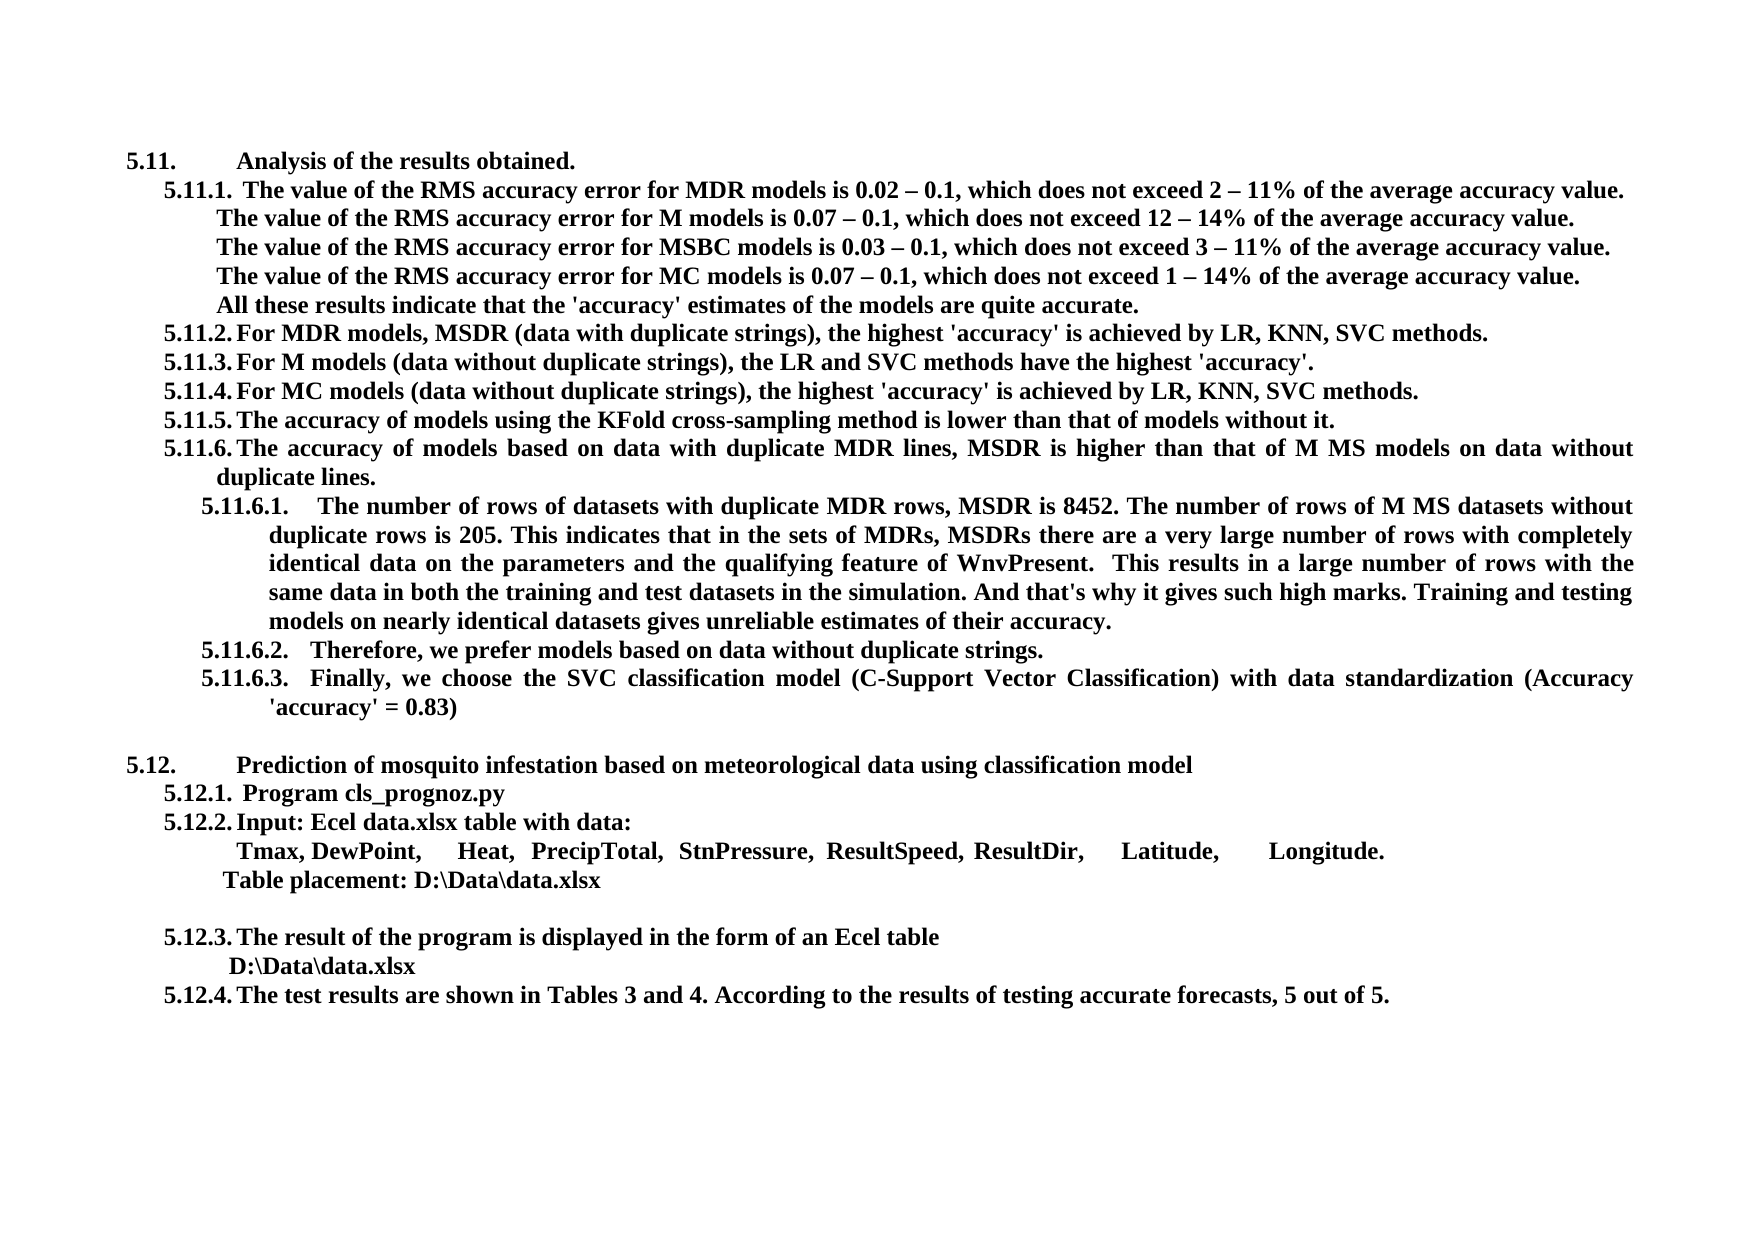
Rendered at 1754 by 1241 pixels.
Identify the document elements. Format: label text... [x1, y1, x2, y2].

list For M models (data without duplicate strings), the LR and SVC methods have the highest 'accuracy'. [164, 347, 1636, 376]
list D:\Data\data.xlsx [216, 951, 1636, 980]
list Finally, we choose the SVC classification model (C-Support Vector Classification) with data standardization (Accuracy 'accuracy' = 0.83) [201, 663, 1636, 721]
list Tmax, DewPoint, Heat, PrecipTotal, StnPressure, ResultSpeed, ResultDir, Latitude, Longitude. [216, 836, 1636, 865]
list The accuracy of models based on data with duplicate MDR lines, MSDR is higher than that of M MS models on data without duplicate lines. [164, 433, 1636, 491]
list All these results indicate that the 'accuracy' estimates of the models are quite accurate. [216, 290, 1636, 318]
list For MDR models, MSDR (data with duplicate strings), the highest 'accuracy' is achieved by LR, KNN, SVC methods. [164, 318, 1636, 347]
list The result of the program is displayed in the form of an Ecel table [164, 922, 1636, 951]
list The value of the RMS accuracy error for M models is 0.07 – 0.1, which does not exceed 12 – 14% of the average accuracy value. [216, 203, 1636, 232]
list The value of the RMS accuracy error for MC models is 0.07 – 0.1, which does not exceed 1 – 14% of the average accuracy value. [216, 261, 1636, 290]
list The number of rows of datasets with duplicate MDR rows, MSDR is 8452. The number of rows of M MS datasets without duplicate rows is 205. This indicates that in the sets of MDRs, MSDRs there are a very large number of rows with completely identical data on the parameters and the qualifying feature of WnvPresent. This results in a large number of rows with the same data in both the training and test datasets in the simulation. And that's why it gives such high marks. Training and testing models on nearly identical datasets gives unreliable estimates of their accuracy. [201, 491, 1636, 635]
list Therefore, we prefer models based on data without duplicate strings. [201, 635, 1636, 663]
list The accuracy of models using the KFold cross-sampling method is lower than that of models without it. [164, 405, 1636, 433]
list The value of the RMS accuracy error for MSBC models is 0.03 – 0.1, which does not exceed 3 – 11% of the average accuracy value. [216, 232, 1636, 261]
list Prediction of mosquito infestation based on meteorological data using classification model [126, 750, 1636, 778]
list For MC models (data without duplicate strings), the highest 'accuracy' is achieved by LR, KNN, SVC methods. [164, 376, 1636, 405]
list The value of the RMS accuracy error for MDR models is 0.02 – 0.1, which does not exceed 2 – 11% of the average accuracy value. [164, 175, 1636, 203]
list Table placement: D:\Data\data.xlsx [216, 865, 1636, 893]
list The test results are shown in Tables 3 and 4. According to the results of testing accurate forecasts, 5 out of 5. [164, 980, 1636, 1008]
list Input: Ecel data.xlsx table with data: [164, 807, 1636, 836]
list Program cls_prognoz.py [164, 778, 1636, 807]
list Analysis of the results obtained. [126, 146, 1636, 175]
